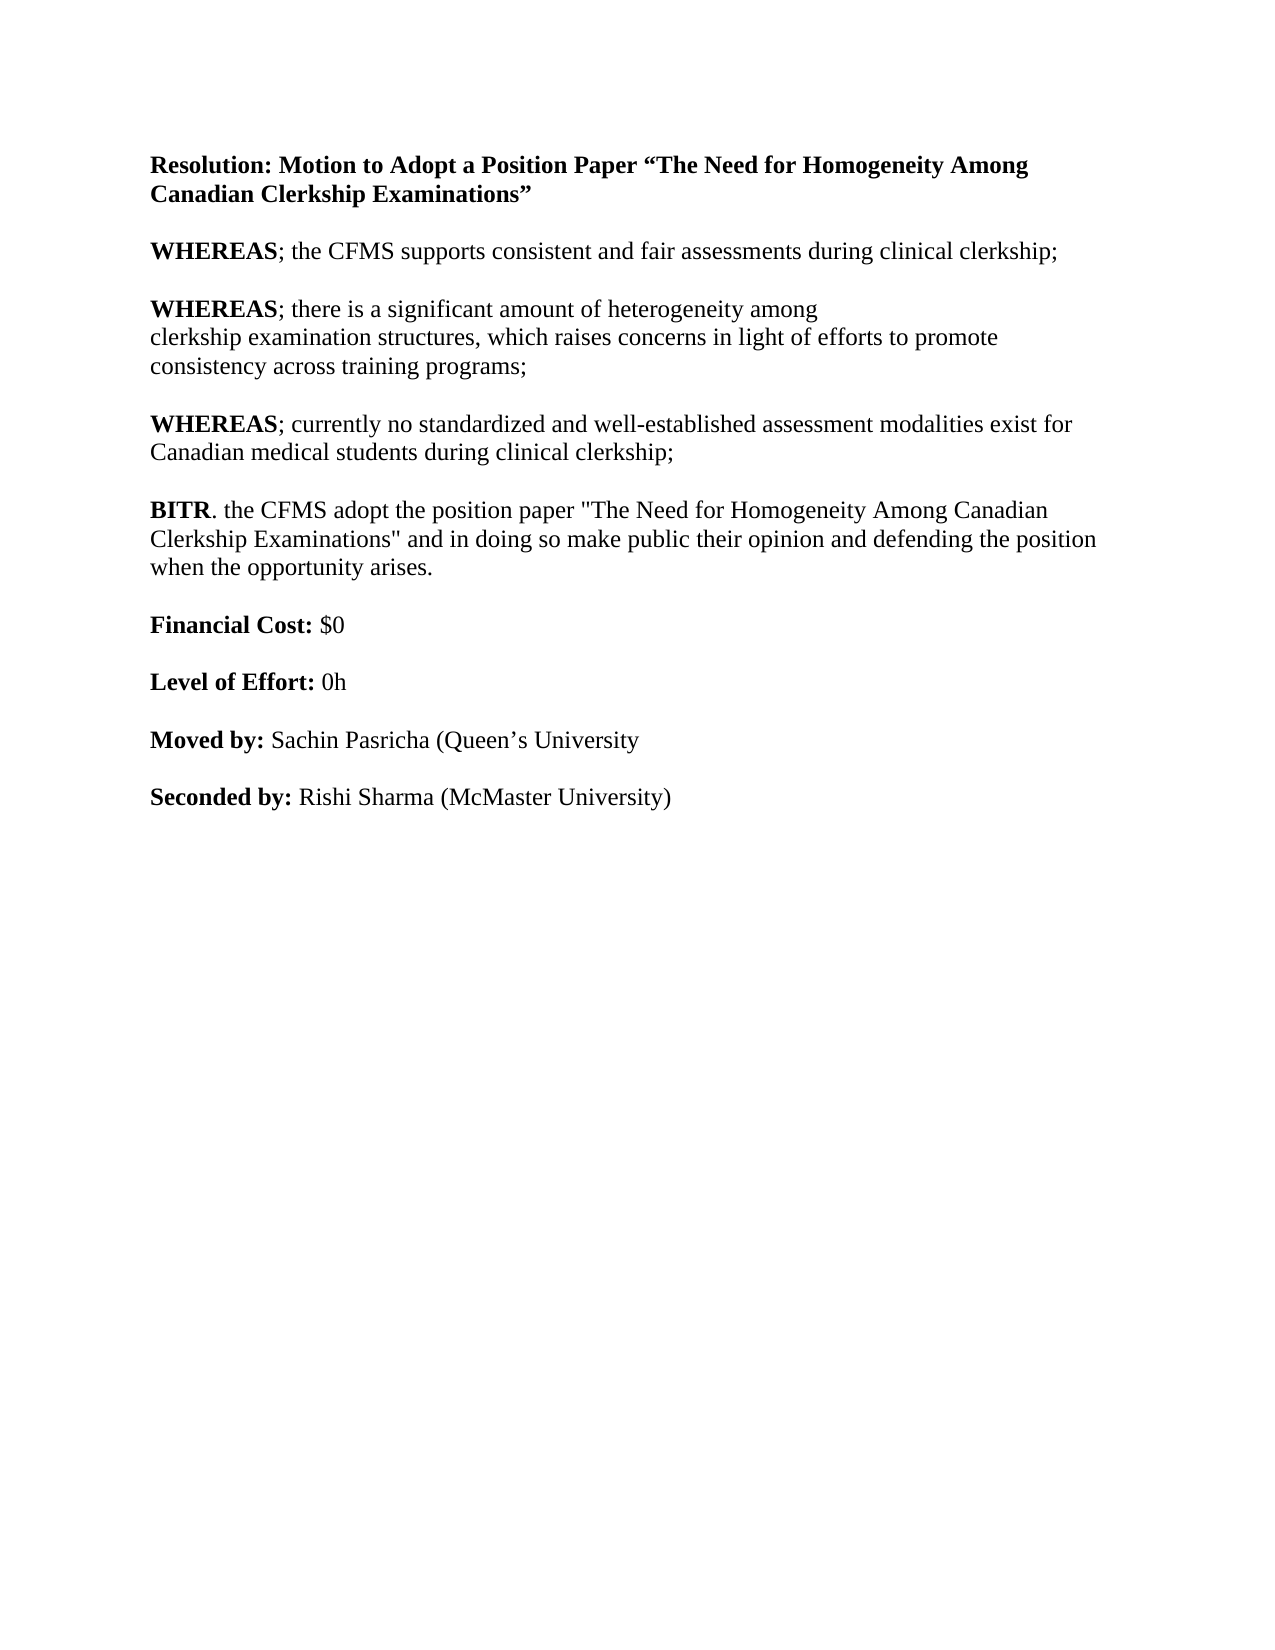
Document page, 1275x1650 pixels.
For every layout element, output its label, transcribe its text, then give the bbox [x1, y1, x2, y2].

text Moved by: Sachin Pasricha (Queen’s University [150, 725, 1125, 754]
text WHEREAS; there is a significant amount of heterogeneity among [150, 294, 1125, 322]
text Level of Effort: 0h [150, 667, 1125, 696]
text Seconded by: Rishi Sharma (McMaster University) [150, 782, 1125, 811]
text Resolution: Motion to Adopt a Position Paper “The Need for Homogeneity Among Canadian Clerkship Examinations” [150, 150, 1125, 207]
text WHEREAS; currently no standardized and well-established assessment modalities exist for Canadian medical students during clinical clerkship; [150, 409, 1125, 466]
text WHEREAS; the CFMS supports consistent and fair assessments during clinical clerkship; [150, 236, 1125, 265]
text clerkship examination structures, which raises concerns in light of efforts to promote [150, 322, 1125, 351]
text BITR. the CFMS adopt the position paper "The Need for Homogeneity Among Canadian Clerkship Examinations" and in doing so make public their opinion and defending the position when the opportunity arises. [150, 495, 1125, 581]
text consistency across training programs; [150, 351, 1125, 380]
text Financial Cost: $0 [150, 610, 1125, 639]
